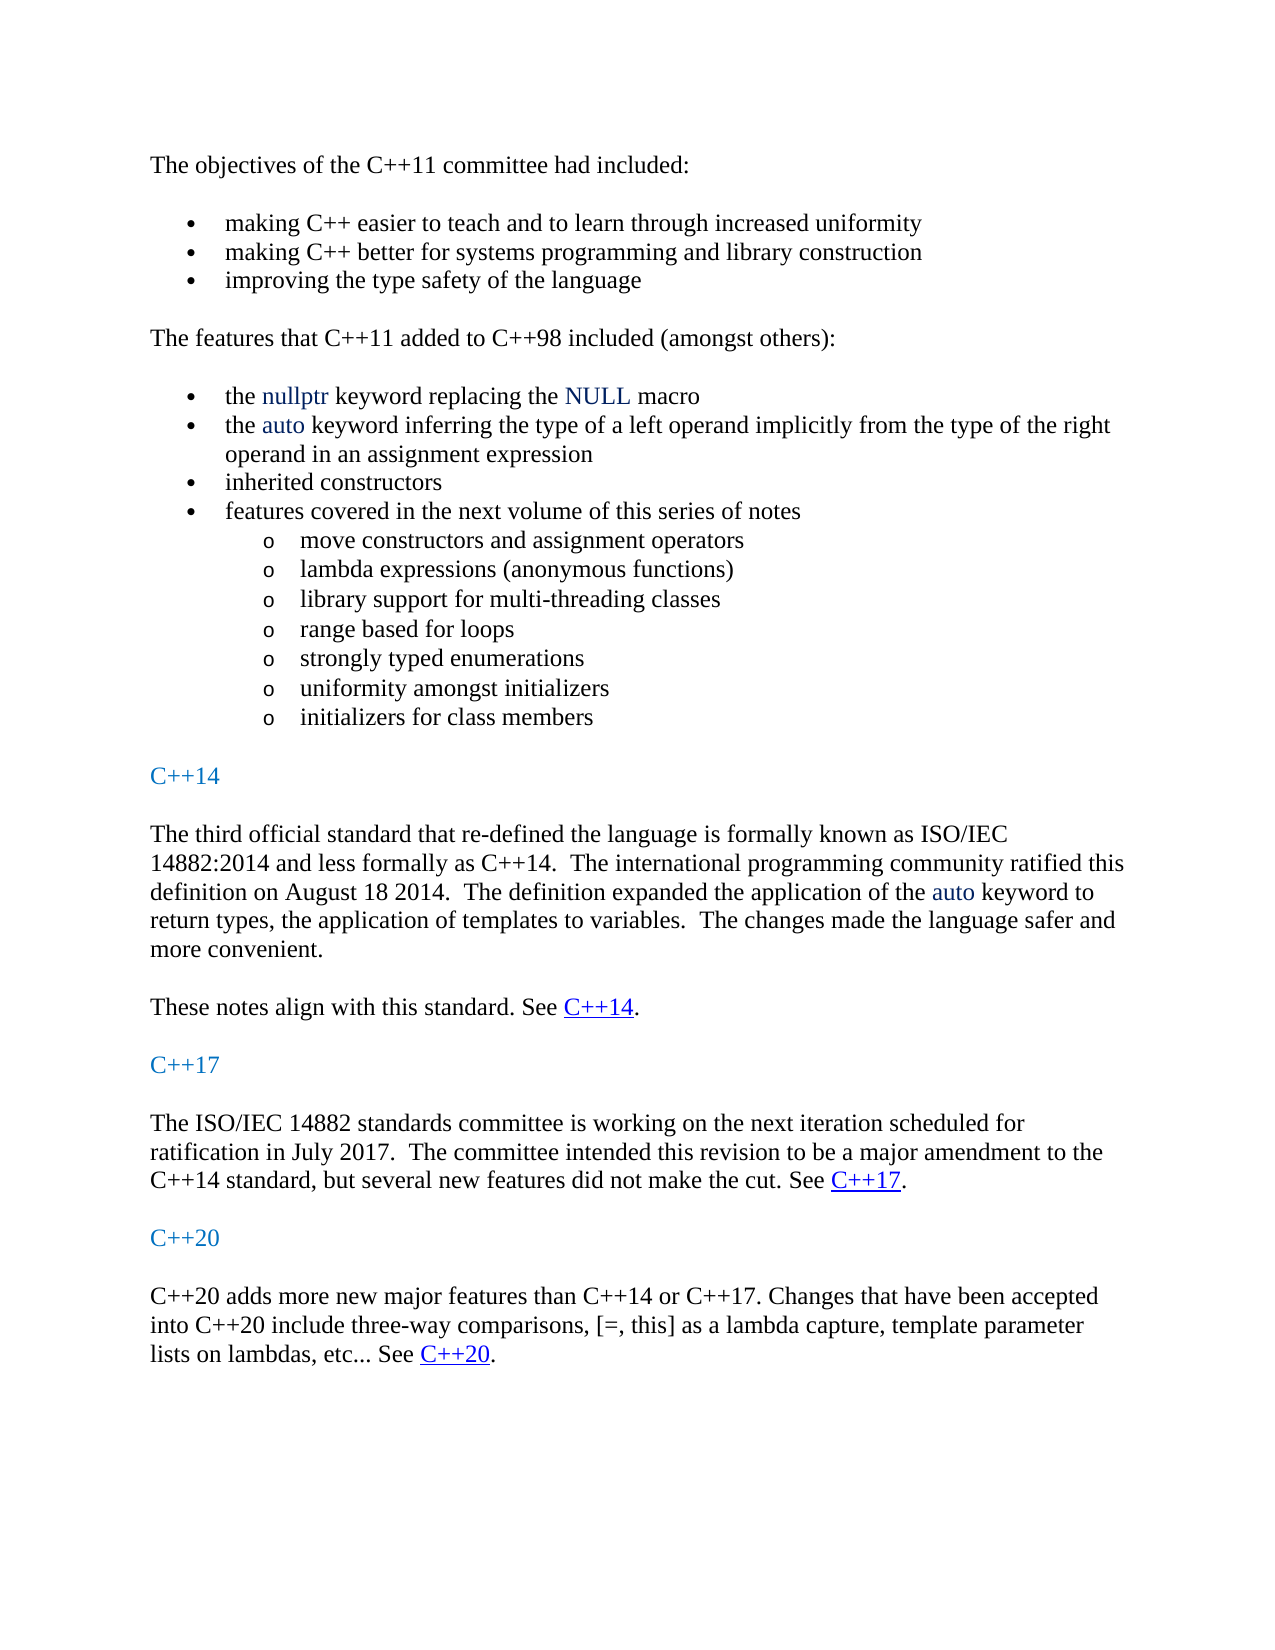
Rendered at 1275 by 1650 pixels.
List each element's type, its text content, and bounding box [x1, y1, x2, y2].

list move constructors and assignment operators [262, 525, 1125, 554]
list initializers for class members [262, 702, 1125, 732]
text C++17 [150, 1050, 1125, 1079]
text The objectives of the C++11 committee had included: [150, 150, 1125, 179]
list uniformity amongst initializers [262, 673, 1125, 702]
list range based for loops [262, 614, 1125, 643]
text C++20 [150, 1223, 1125, 1252]
list the auto keyword inferring the type of a left operand implicitly from the type of the right operand in an assignment expression [187, 410, 1125, 467]
text C++14 [150, 761, 1125, 790]
text These notes align with this standard. See C++14. [150, 992, 1125, 1021]
list making C++ easier to teach and to learn through increased uniformity [187, 208, 1125, 237]
list lambda expressions (anonymous functions) [262, 554, 1125, 584]
list features covered in the next volume of this series of notes [187, 496, 1125, 525]
text The ISO/IEC 14882 standards committee is working on the next iteration scheduled for ratification in July 2017. The committee intended this revision to be a major amendment to the C++14 standard, but several new features did not make the cut. See C++17. [150, 1108, 1125, 1194]
text C++20 adds more new major features than C++14 or C++17. Changes that have been accepted into C++20 include three-way comparisons, [=, this] as a lambda capture, template parameter lists on lambdas, etc... See C++20. [150, 1281, 1125, 1367]
text The third official standard that re-defined the language is formally known as ISO/IEC 14882:2014 and less formally as C++14. The international programming community ratified this definition on August 18 2014. The definition expanded the application of the auto keyword to return types, the application of templates to variables. The changes made the language safer and more convenient. [150, 819, 1125, 963]
list inherited constructors [187, 467, 1125, 496]
list making C++ better for systems programming and library construction [187, 237, 1125, 265]
list improving the type safety of the language [187, 265, 1125, 294]
list strongly typed enumerations [262, 643, 1125, 673]
text The features that C++11 added to C++98 included (amongst others): [150, 323, 1125, 352]
list the nullptr keyword replacing the NULL macro [187, 381, 1125, 410]
list library support for multi-threading classes [262, 584, 1125, 614]
